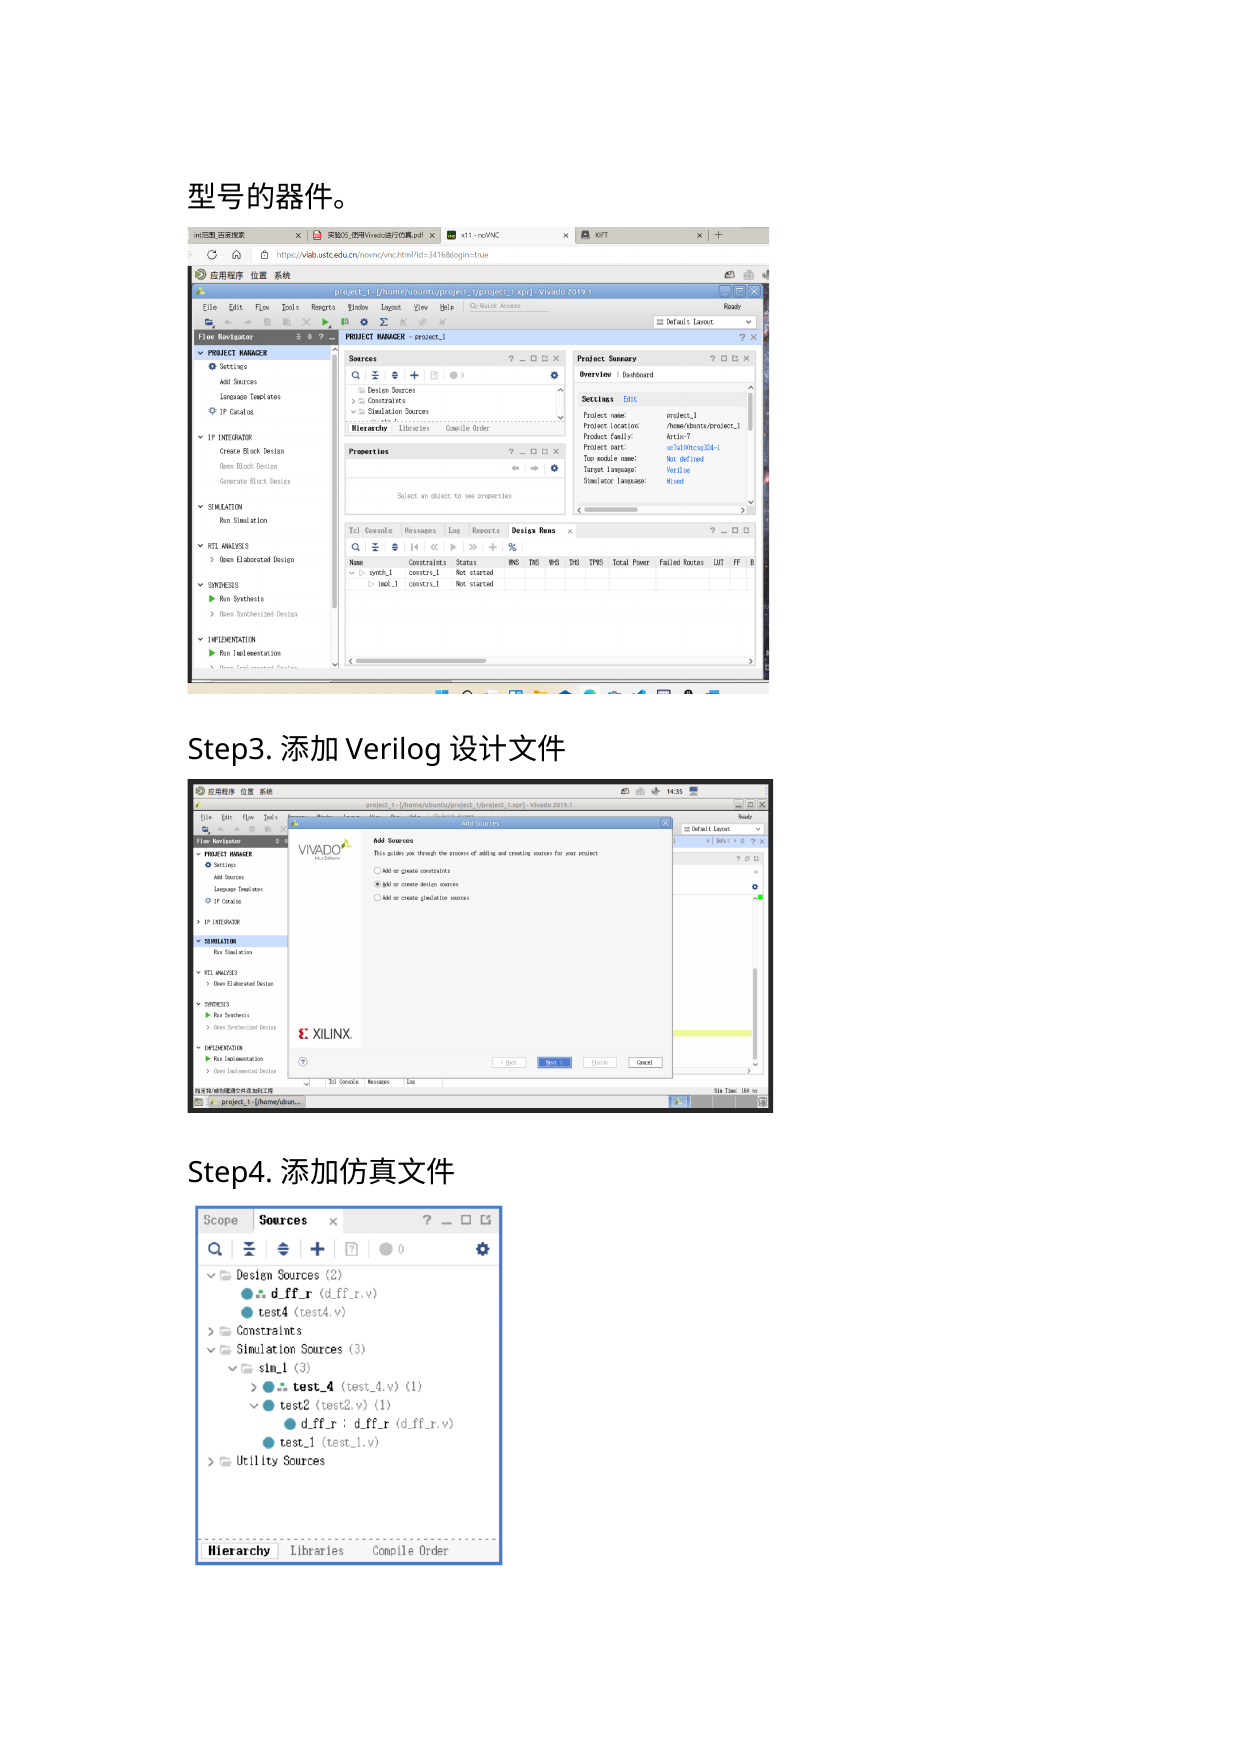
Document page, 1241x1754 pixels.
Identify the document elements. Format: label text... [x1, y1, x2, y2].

picture [187, 227, 770, 694]
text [187, 162, 1053, 227]
text Step4. 添加仿真文件 [187, 1137, 1053, 1202]
picture [187, 779, 774, 1113]
text Step3. 添加 Verilog 设计文件 [187, 714, 1053, 779]
picture [187, 1202, 513, 1569]
